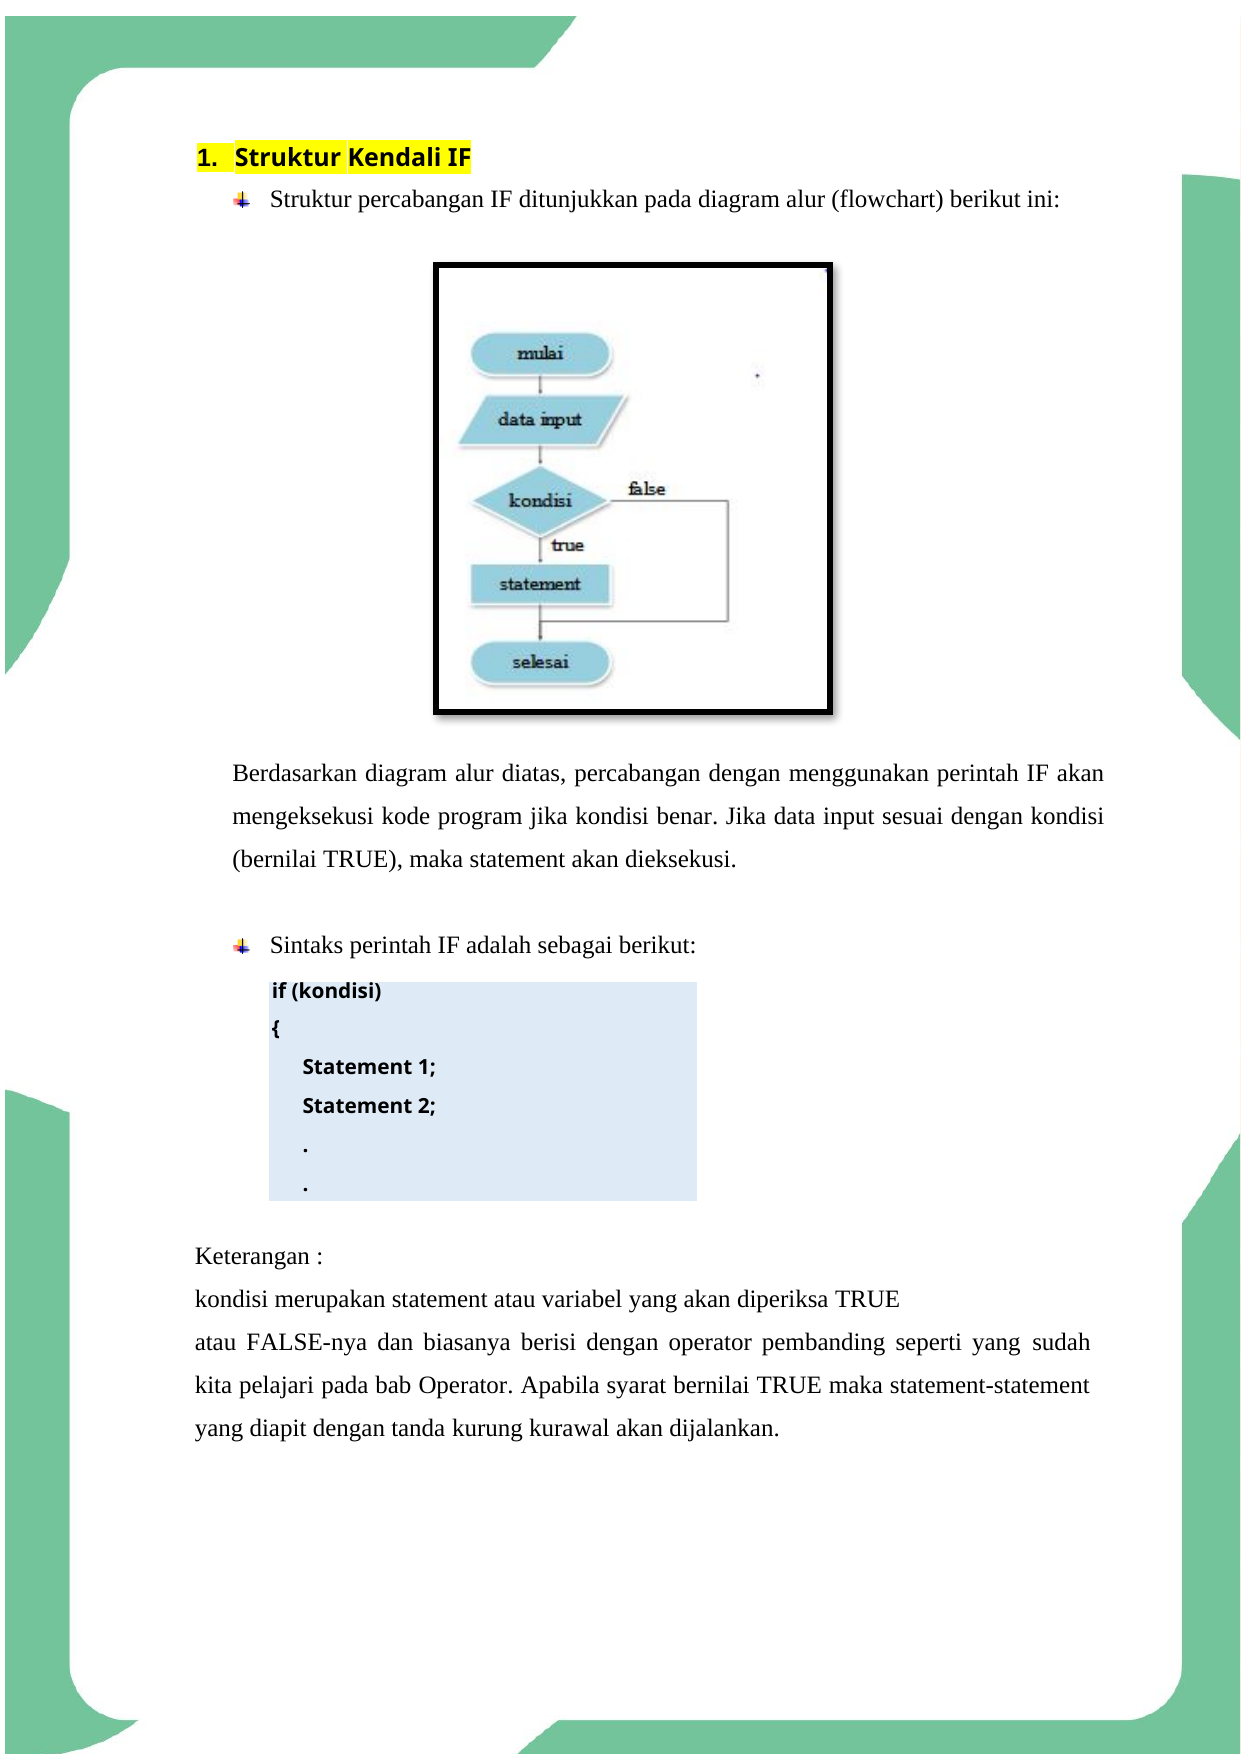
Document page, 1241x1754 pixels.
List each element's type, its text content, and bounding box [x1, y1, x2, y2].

picture [5, 16, 1241, 1754]
text Berdasarkan diagram alur diatas, percabangan dengan menggunakan perintah IF akan mengeksekusi kode program jika kondisi benar. Jika data input sesuai dengan kondisi (bernilai TRUE), maka statement akan dieksekusi. [232, 758, 1105, 873]
list Sintaks perintah IF adalah sebagai berikut: [232, 931, 1105, 959]
list Struktur percabangan IF ditunjukkan pada diagram alur (flowchart) berikut ini: [232, 186, 1105, 213]
text atau FALSE-nya dan biasanya berisi dengan operator pembanding seperti yang sudah kita pelajari pada bab Operator. Apabila syarat bernilai TRUE maka statement-statement yang diapit dengan tanda kurung kurawal akan dijalankan. [194, 1327, 1090, 1442]
subtitle Struktur Kendali IF [197, 139, 1105, 174]
text Keterangan : [194, 1242, 1105, 1269]
text kondisi merupakan statement atau variabel yang akan diperiksa TRUE [194, 1284, 1105, 1313]
